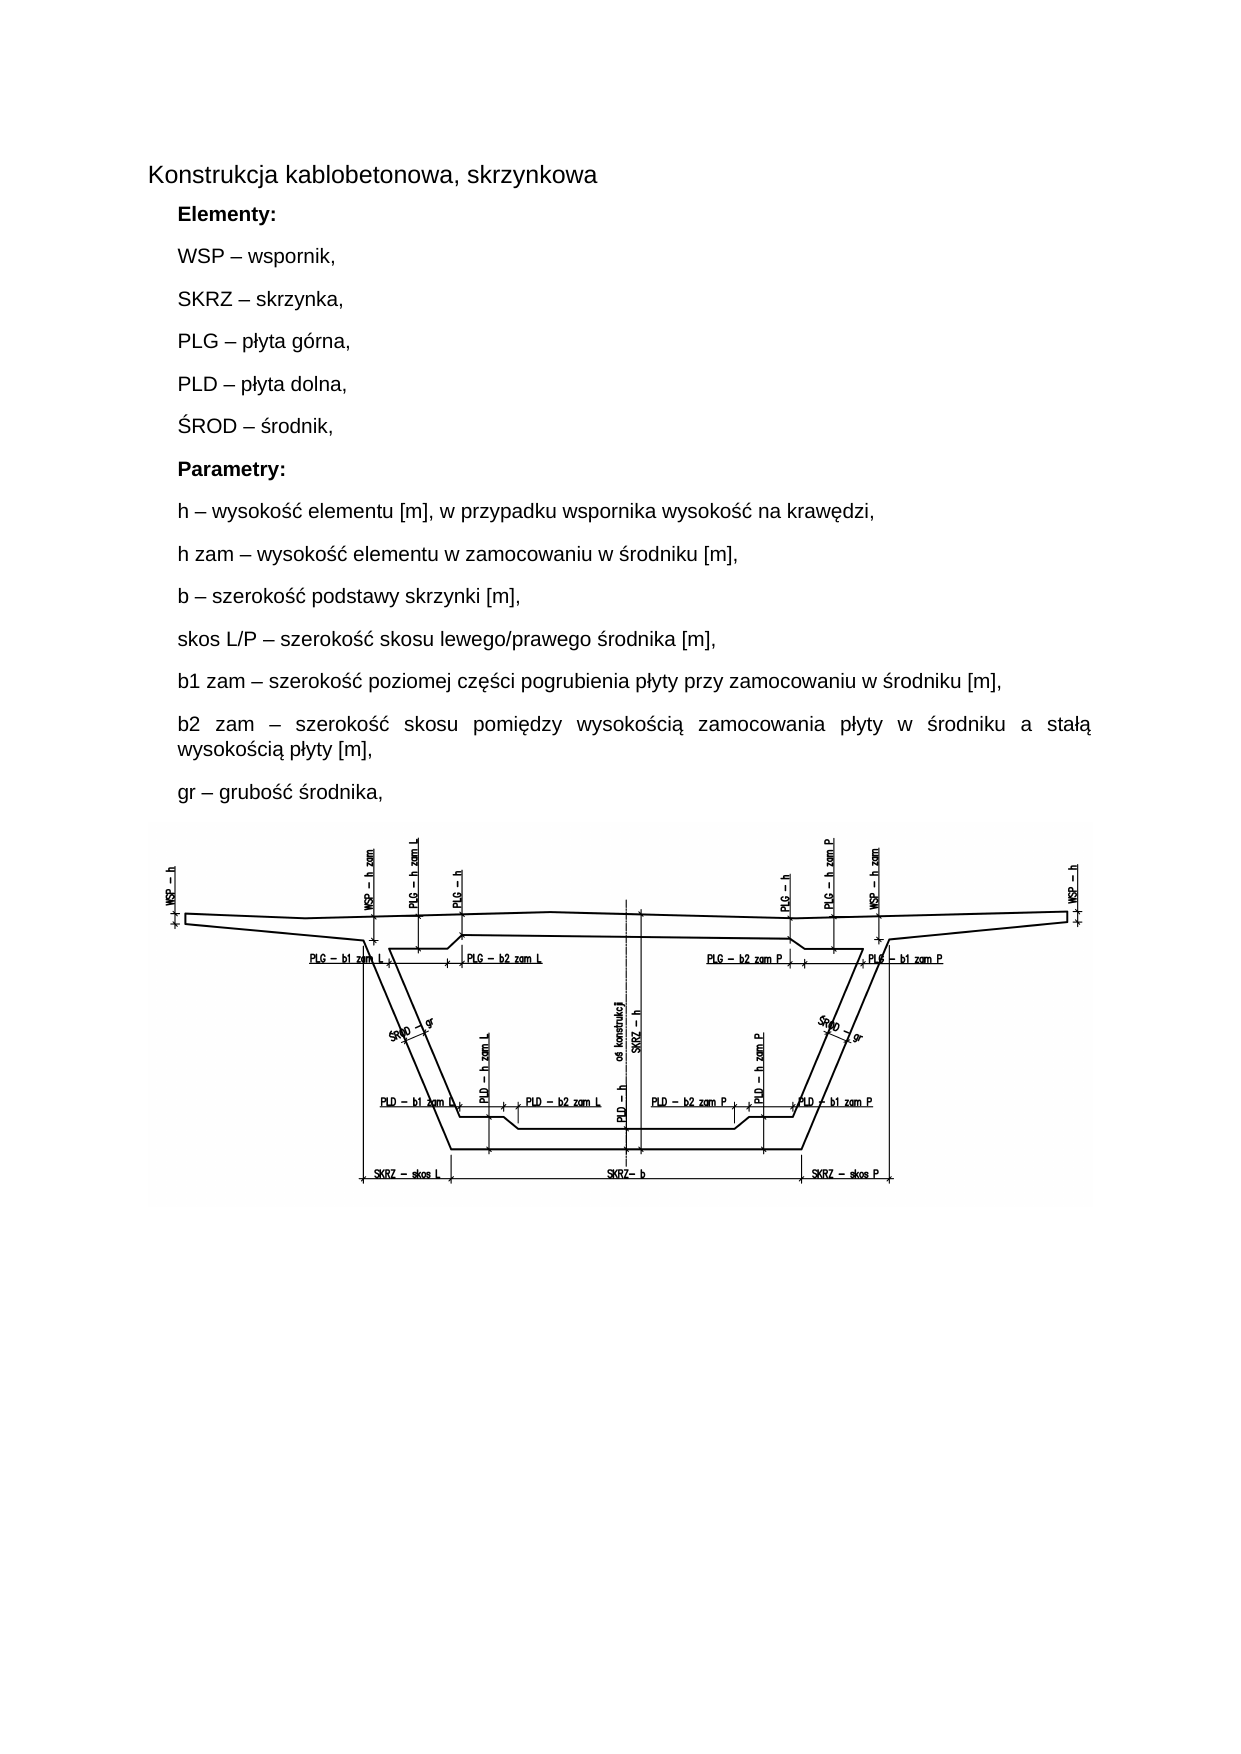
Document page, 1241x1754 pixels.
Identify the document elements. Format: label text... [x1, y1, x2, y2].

picture [147, 822, 1093, 1207]
text PLG – płyta górna, [177, 329, 1093, 353]
text SKRZ – skrzynka, [177, 286, 1093, 310]
text b1 zam – szerokość poziomej części pogrubienia płyty przy zamocowaniu w środniku [m], [177, 669, 1093, 693]
text WSP – wspornik, [177, 244, 1093, 268]
text gr – grubość środnika, [177, 780, 1093, 804]
text Elementy: [177, 201, 1093, 225]
text skos L/P – szerokość skosu lewego/prawego środnika [m], [177, 626, 1093, 650]
subtitle Konstrukcja kablobetonowa, skrzynkowa [148, 160, 1093, 189]
text b2 zam – szerokość skosu pomiędzy wysokością zamocowania płyty w środniku a stałą wysokością płyty [m], [177, 711, 1093, 761]
text b – szerokość podstawy skrzynki [m], [177, 584, 1093, 608]
text Parametry: [177, 456, 1093, 480]
text PLD – płyta dolna, [177, 371, 1093, 395]
text h – wysokość elementu [m], w przypadku wspornika wysokość na krawędzi, [177, 499, 1093, 523]
text ŚROD – środnik, [177, 414, 1093, 438]
text h zam – wysokość elementu w zamocowaniu w środniku [m], [177, 541, 1093, 565]
